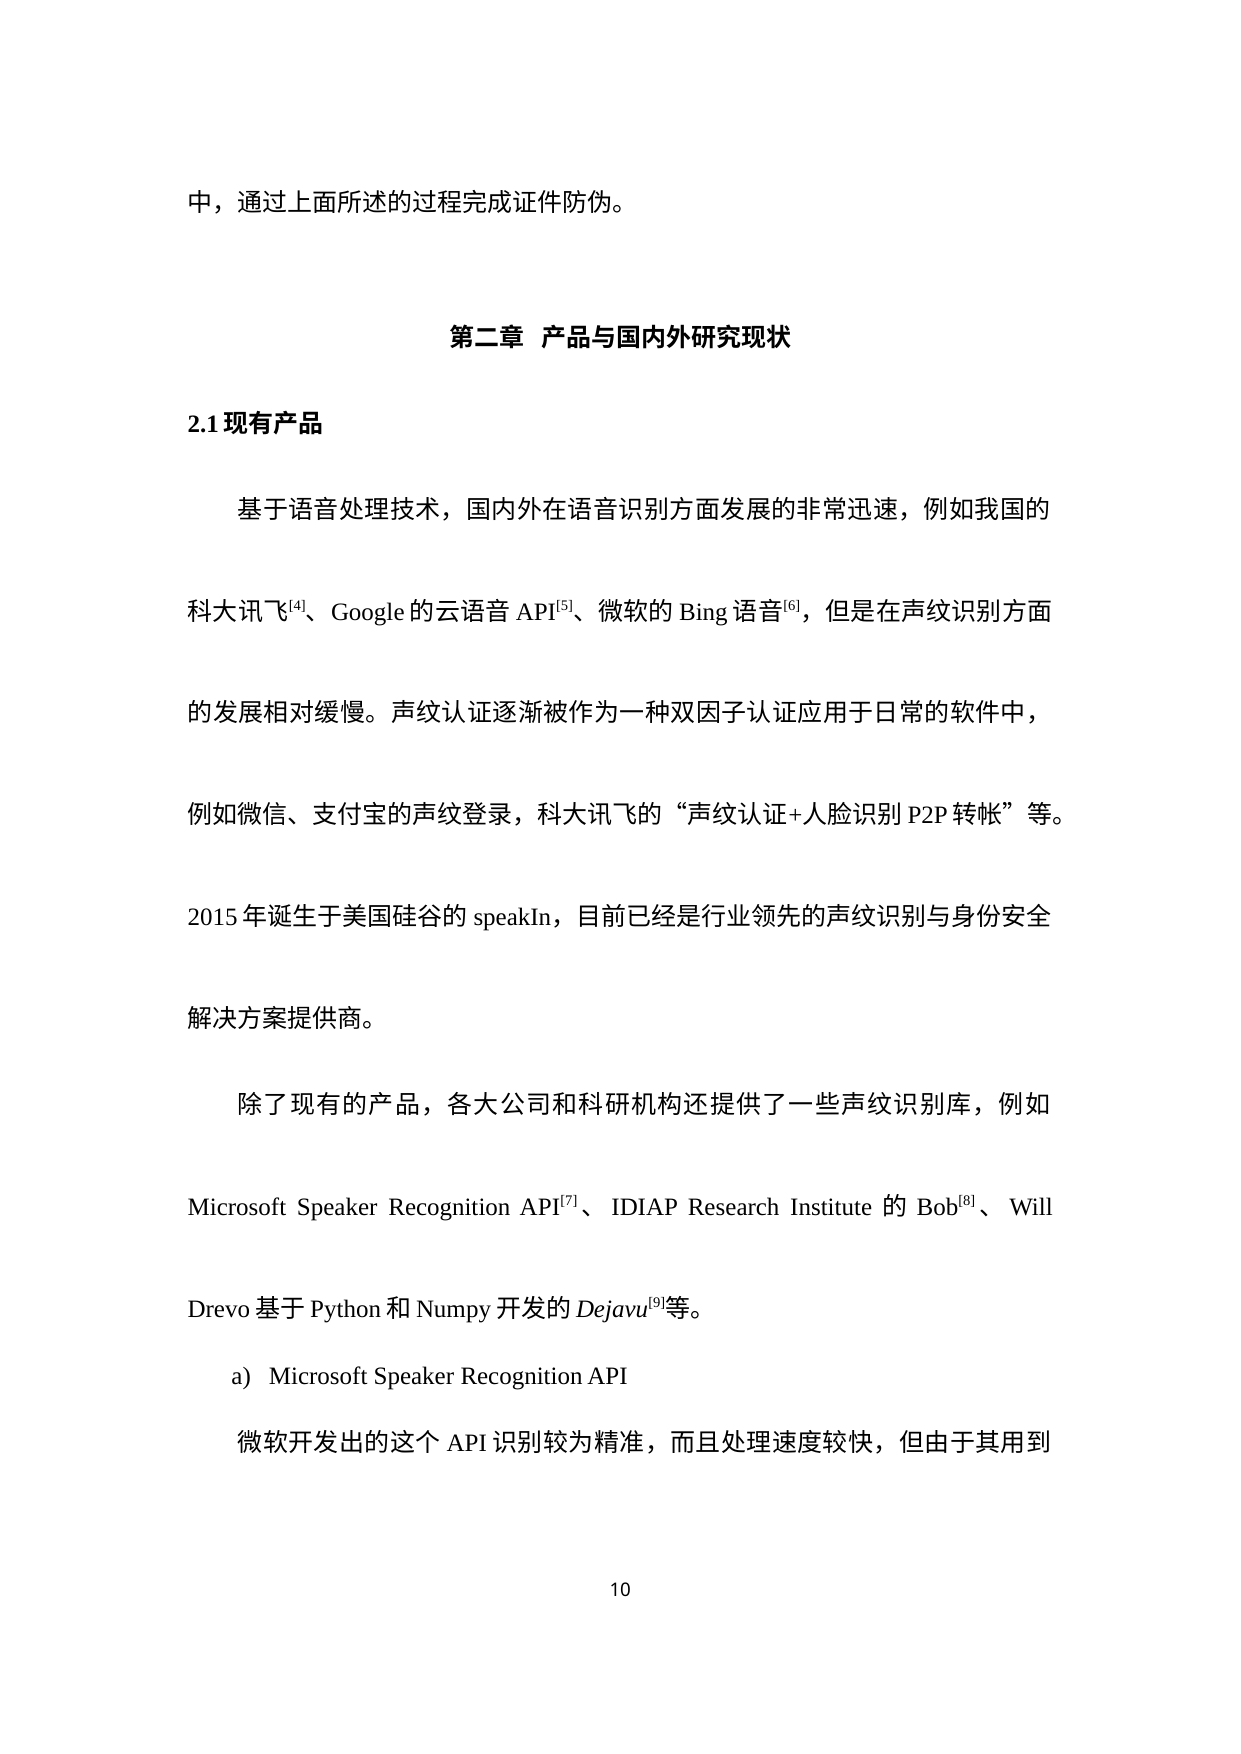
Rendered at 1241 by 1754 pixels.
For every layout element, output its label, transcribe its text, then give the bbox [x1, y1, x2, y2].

list Microsoft Speaker Recognition API [231, 1358, 1053, 1392]
text 除了现有的产品，各大公司和科研机构还提供了一些声纹识别库，例如Microsoft Speaker Recognition API[7]、IDIAP Research Institute的Bob[8]、Will Drevo基于Python和Numpy开发的Dejavu[9]等。 [187, 1069, 1053, 1340]
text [187, 1407, 1053, 1475]
text 2.1现有产品 [187, 387, 1053, 455]
text 基于语音处理技术，国内外在语音识别方面发展的非常迅速，例如我国的科大讯飞[4]、Google的云语音API[5]、微软的Bing语音[6]，但是在声纹识别方面的发展相对缓慢。声纹认证逐渐被作为一种双因子认证应用于日常的软件中，例如微信、支付宝的声纹登录，科大讯飞的“声纹认证+人脸识别P2P转帐”等。2015年诞生于美国硅谷的speakIn，目前已经是行业领先的声纹识别与身份安全解决方案提供商。 [187, 473, 1053, 1051]
text 第二章 产品与国内外研究现状 [187, 301, 1053, 369]
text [187, 167, 1053, 235]
